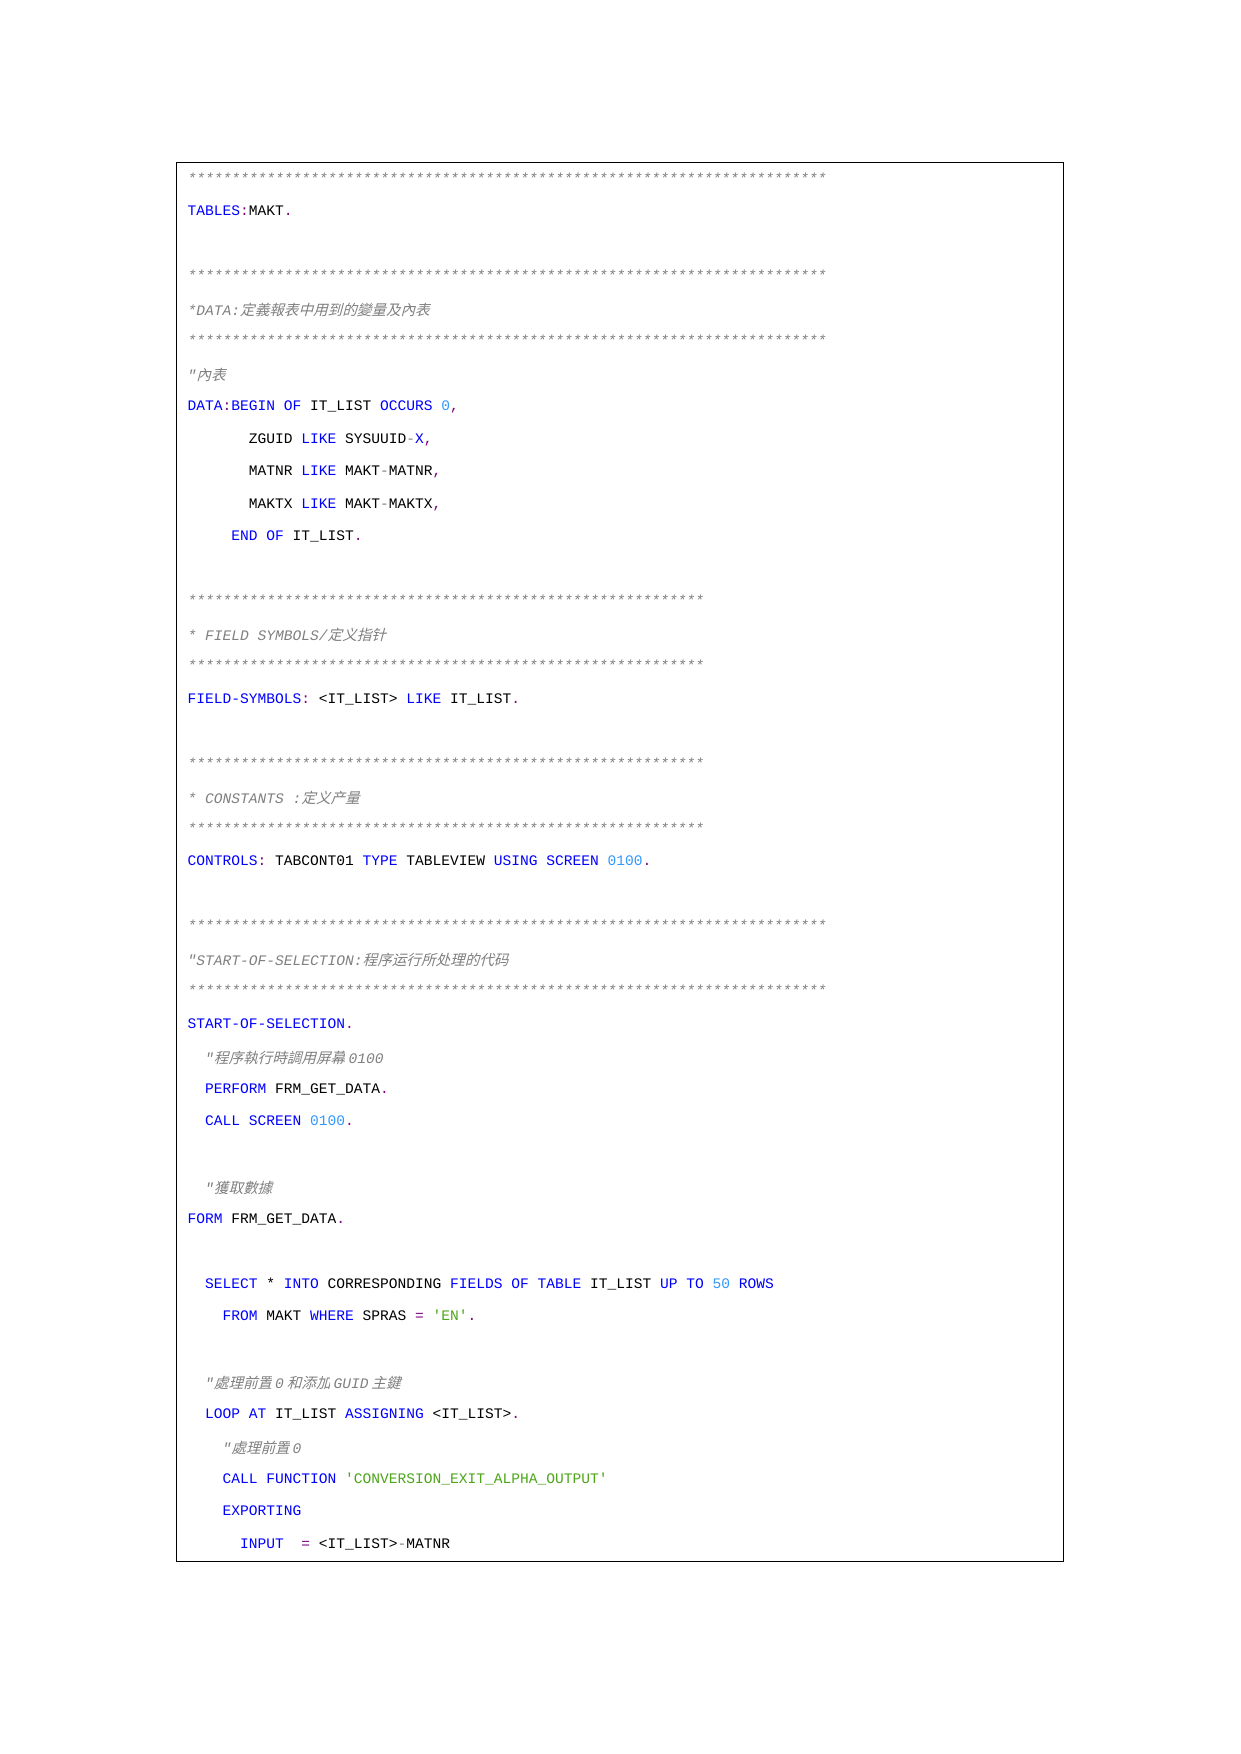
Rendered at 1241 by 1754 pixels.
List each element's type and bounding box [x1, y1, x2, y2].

table_cell [177, 163, 1063, 1561]
